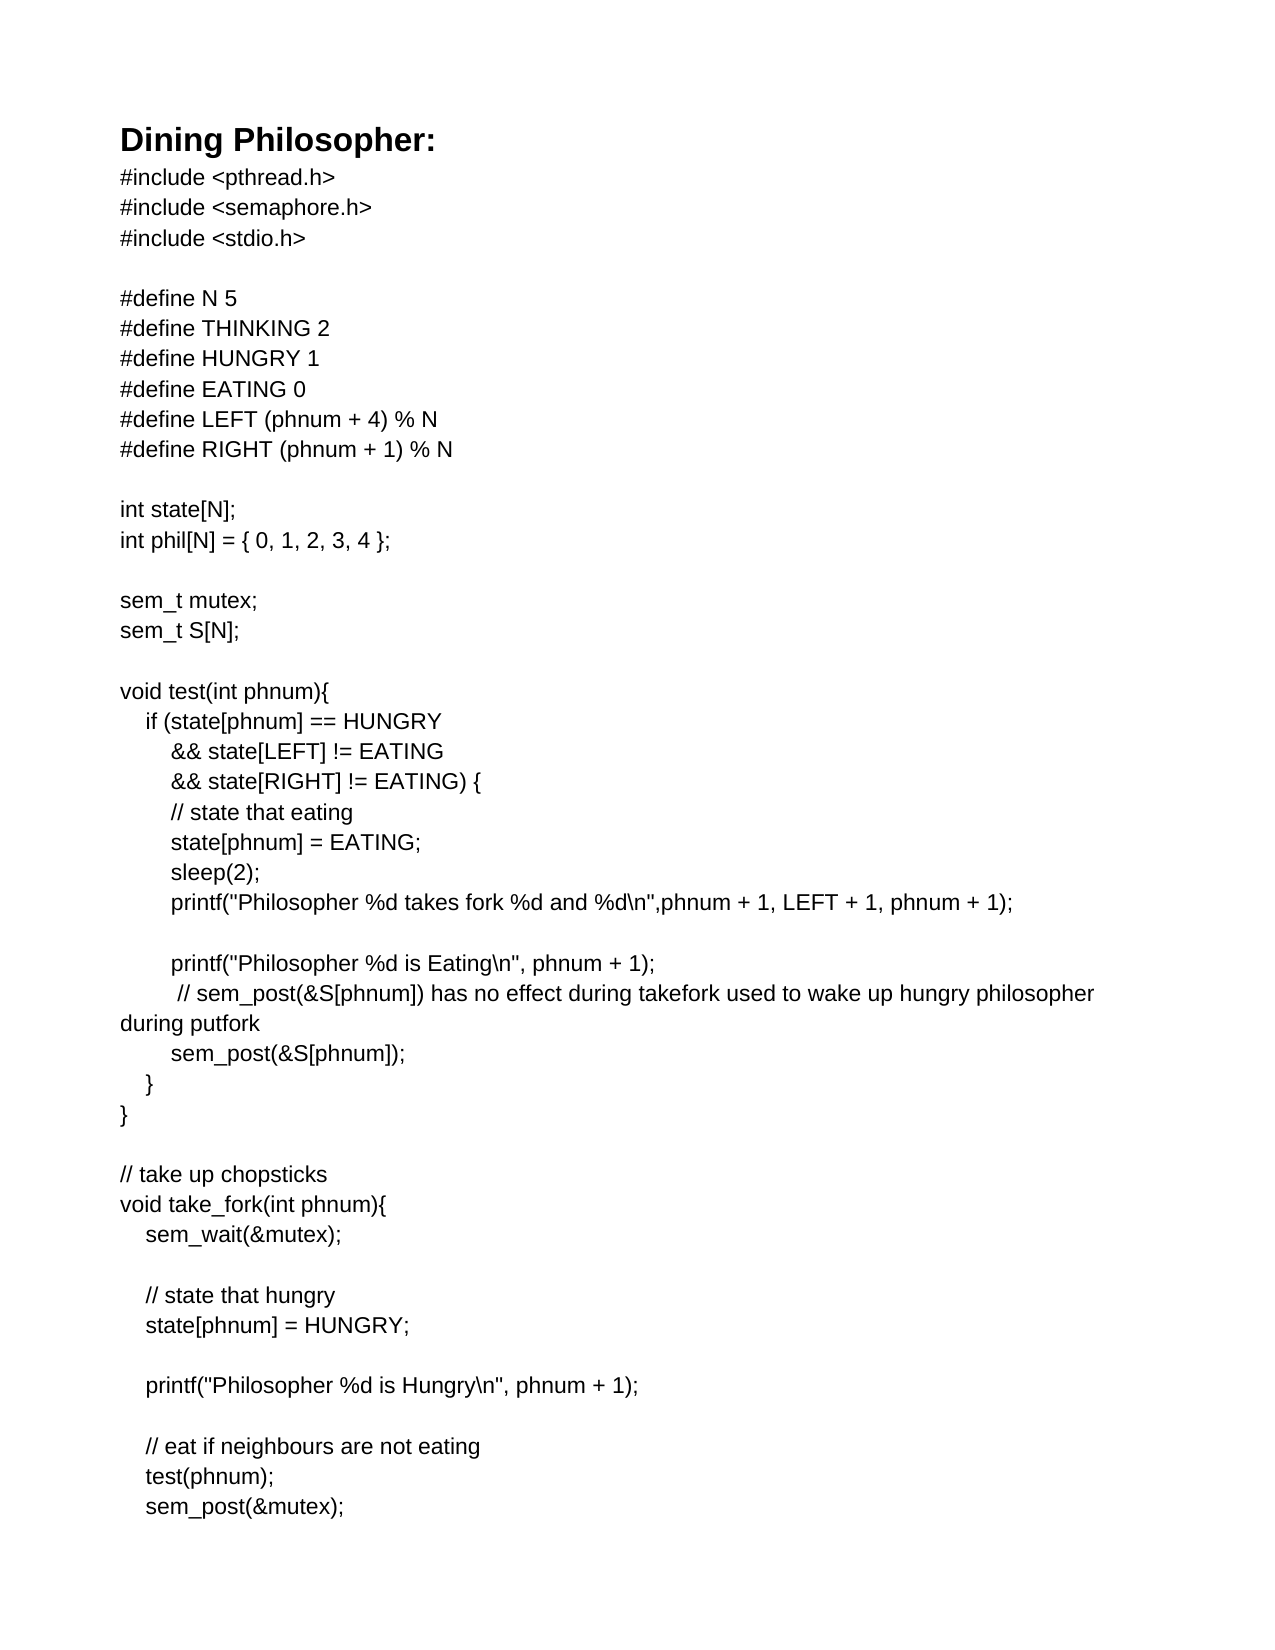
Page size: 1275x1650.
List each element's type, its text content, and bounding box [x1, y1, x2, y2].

text // sem_post(&S[phnum]) has no effect during takefork used to wake up hungry philosopher during putfork [120, 980, 1155, 1036]
text } [120, 1070, 1155, 1097]
text && state[RIGHT] != EATING) { [120, 768, 1155, 795]
text #define HUNGRY 1 [120, 345, 1155, 372]
text sem_t S[N]; [120, 617, 1155, 644]
text sleep(2); [120, 859, 1155, 885]
text #define EATING 0 [120, 376, 1155, 402]
text printf("Philosopher %d takes fork %d and %d\n",phnum + 1, LEFT + 1, phnum + 1); [120, 889, 1155, 916]
text #define LEFT (phnum + 4) % N [120, 406, 1155, 432]
text void take_fork(int phnum){ [120, 1191, 1155, 1218]
text state[phnum] = HUNGRY; [120, 1312, 1155, 1338]
text state[phnum] = EATING; [120, 829, 1155, 855]
text sem_t mutex; [120, 587, 1155, 613]
text // state that eating [120, 798, 1155, 825]
text } [120, 1101, 1155, 1127]
text printf("Philosopher %d is Eating\n", phnum + 1); [120, 949, 1155, 976]
text int state[N]; [120, 496, 1155, 523]
text #include <semaphore.h> [120, 194, 1155, 221]
text if (state[phnum] == HUNGRY [120, 708, 1155, 734]
text // eat if neighbours are not eating [120, 1433, 1155, 1459]
text sem_post(&mutex); [120, 1493, 1155, 1520]
text #include <stdio.h> [120, 224, 1155, 251]
text sem_wait(&mutex); [120, 1221, 1155, 1248]
text #define THINKING 2 [120, 315, 1155, 342]
text #include <pthread.h> [120, 164, 1155, 191]
text int phil[N] = { 0, 1, 2, 3, 4 }; [120, 527, 1155, 553]
text test(phnum); [120, 1463, 1155, 1489]
text // state that hungry [120, 1282, 1155, 1308]
text #define N 5 [120, 285, 1155, 311]
text // take up chopsticks [120, 1161, 1155, 1187]
text sem_post(&S[phnum]); [120, 1040, 1155, 1067]
text Dining Philosopher: [120, 120, 1155, 158]
text void test(int phnum){ [120, 678, 1155, 704]
text && state[LEFT] != EATING [120, 738, 1155, 764]
text #define RIGHT (phnum + 1) % N [120, 436, 1155, 462]
text printf("Philosopher %d is Hungry\n", phnum + 1); [120, 1372, 1155, 1399]
